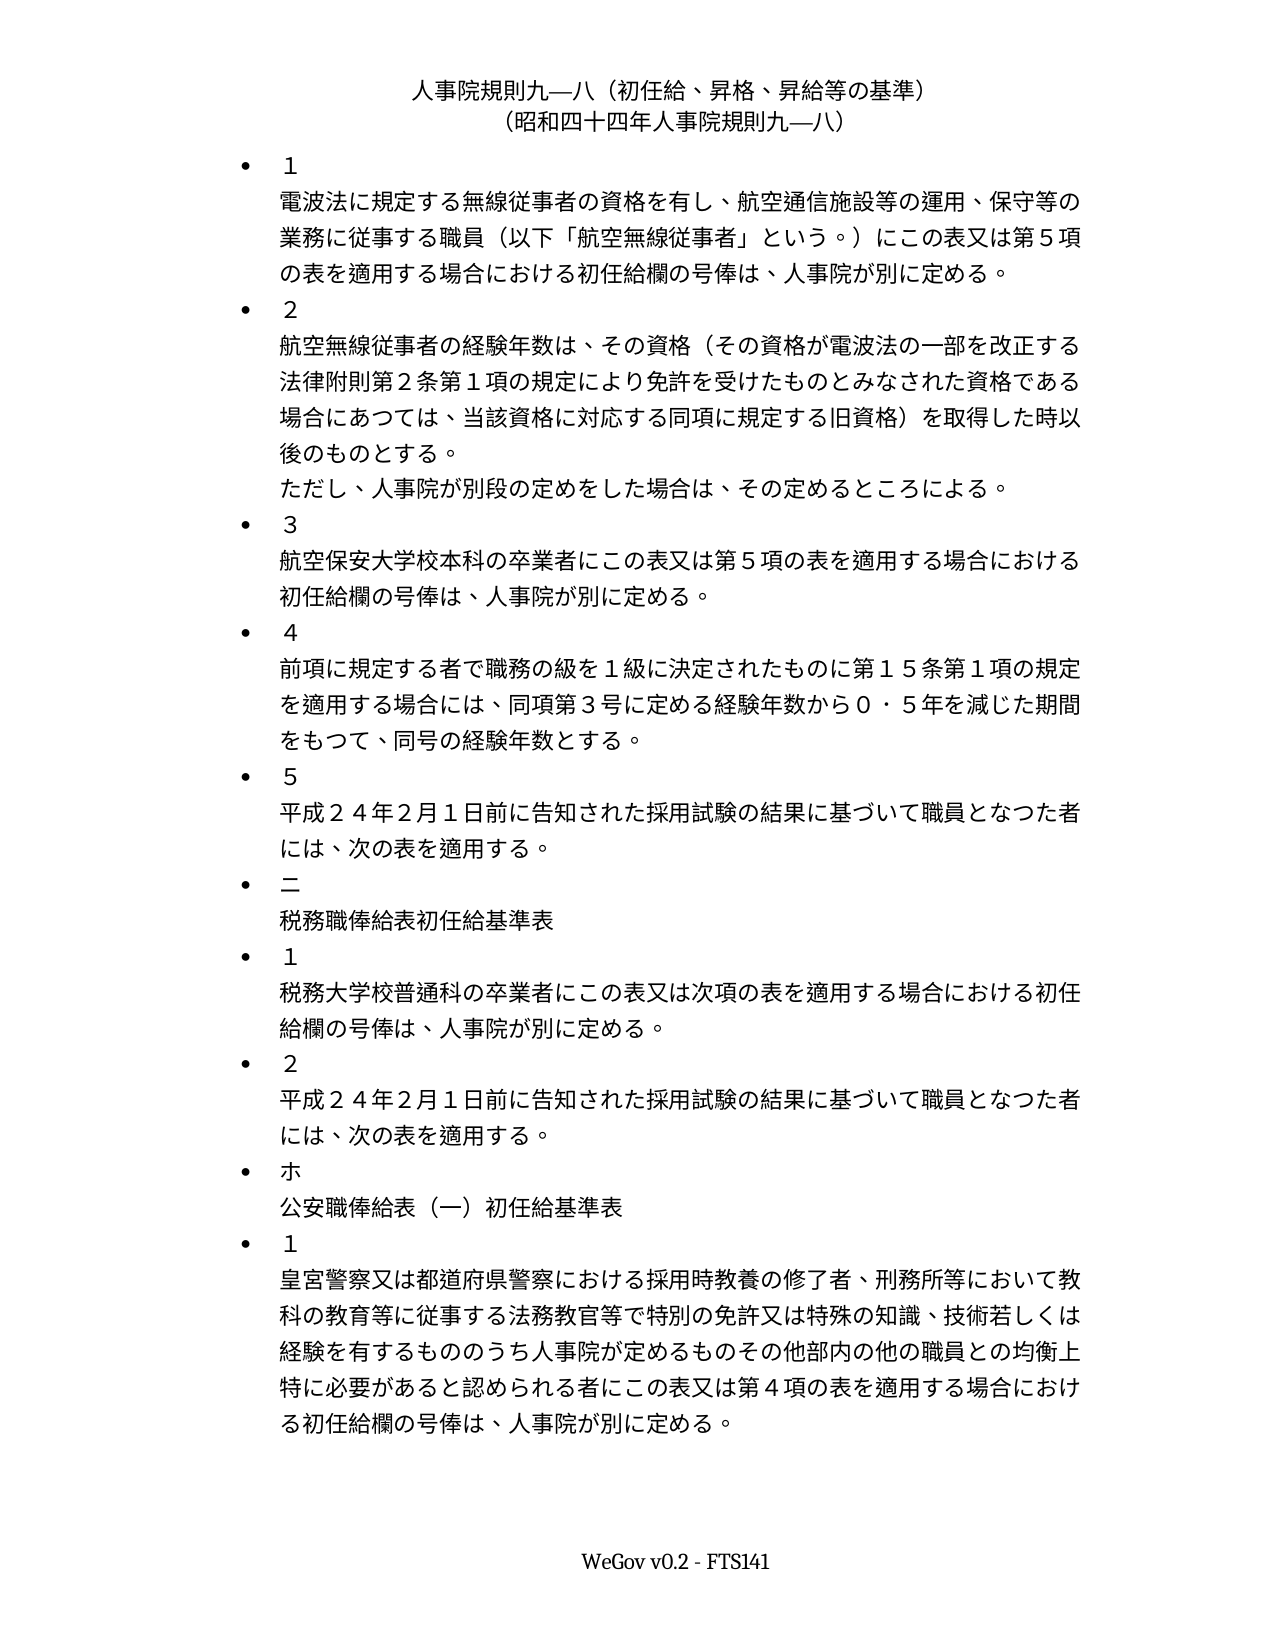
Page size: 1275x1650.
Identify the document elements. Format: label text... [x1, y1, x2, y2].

list １ 税務大学校普通科の卒業者にこの表又は次項の表を適用する場合における初任給欄の号俸は、人事院が別に定める。 [242, 941, 1087, 1044]
list ４ 前項に規定する者で職務の級を１級に決定されたものに第１５条第１項の規定を適用する場合には、同項第３号に定める経験年数から０．５年を減じた期間をもつて、同号の経験年数とする。 [242, 617, 1087, 756]
list ５ 平成２４年２月１日前に告知された採用試験の結果に基づいて職員となつた者には、次の表を適用する。 [242, 761, 1087, 864]
list ホ 公安職俸給表（一）初任給基準表 [242, 1156, 1087, 1223]
list ３ 航空保安大学校本科の卒業者にこの表又は第５項の表を適用する場合における初任給欄の号俸は、人事院が別に定める。 [242, 509, 1087, 612]
list ２ 平成２４年２月１日前に告知された採用試験の結果に基づいて職員となつた者には、次の表を適用する。 [242, 1048, 1087, 1152]
list １ 電波法に規定する無線従事者の資格を有し、航空通信施設等の運用、保守等の業務に従事する職員（以下「航空無線従事者」という。）にこの表又は第５項の表を適用する場合における初任給欄の号俸は、人事院が別に定める。 [242, 150, 1087, 289]
list ２ 航空無線従事者の経験年数は、その資格（その資格が電波法の一部を改正する法律附則第２条第１項の規定により免許を受けたものとみなされた資格である場合にあつては、当該資格に対応する同項に規定する旧資格）を取得した時以後のものとする。 ただし、人事院が別段の定めをした場合は、その定めるところによる。 [242, 294, 1087, 505]
list １ 皇宮警察又は都道府県警察における採用時教養の修了者、刑務所等において教科の教育等に従事する法務教官等で特別の免許又は特殊の知識、技術若しくは経験を有するもののうち人事院が定めるものその他部内の他の職員との均衡上特に必要があると認められる者にこの表又は第４項の表を適用する場合における初任給欄の号俸は、人事院が別に定める。 [242, 1228, 1087, 1439]
list ニ 税務職俸給表初任給基準表 [242, 869, 1087, 936]
